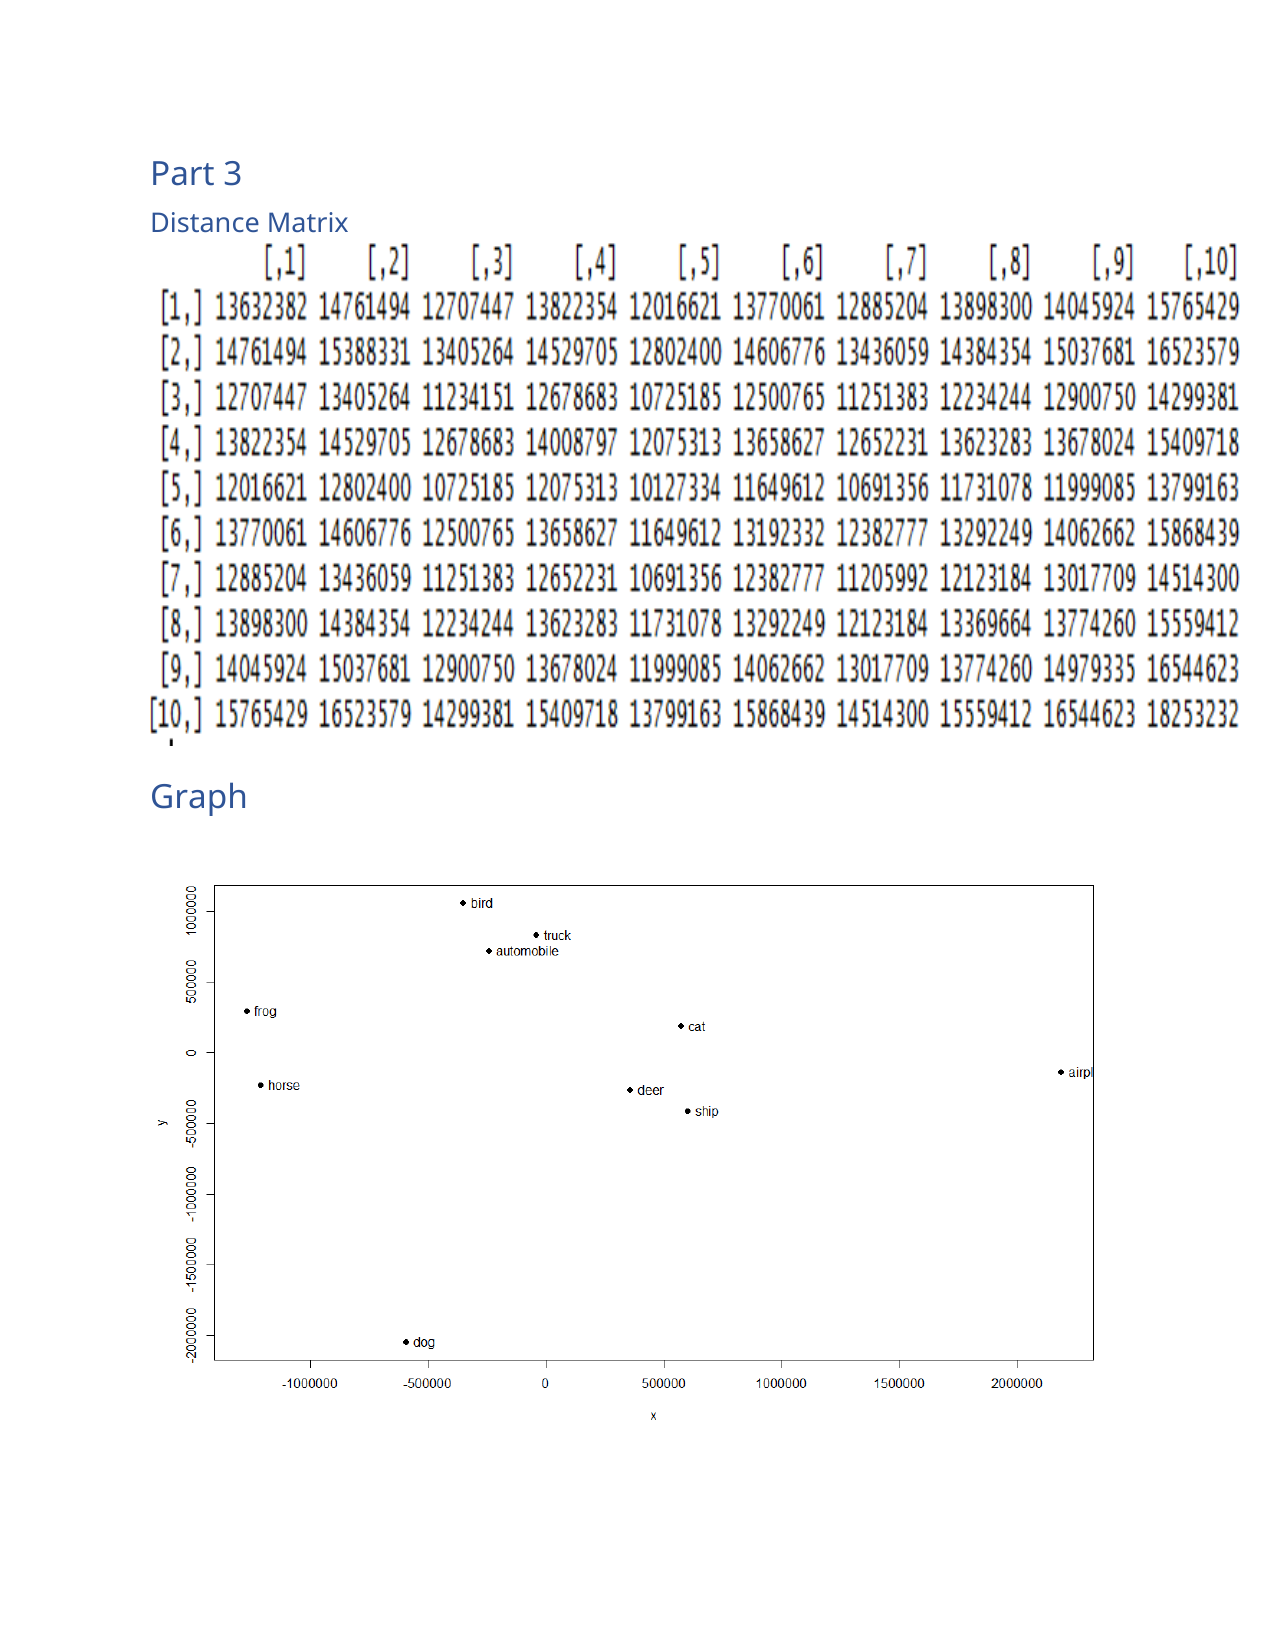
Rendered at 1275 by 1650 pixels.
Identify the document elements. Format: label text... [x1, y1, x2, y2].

picture [150, 242, 1247, 746]
picture [150, 821, 1125, 1439]
subtitle Part 3 [150, 150, 1125, 195]
subtitle Distance Matrix [150, 203, 1125, 240]
subtitle Graph [150, 773, 1125, 818]
